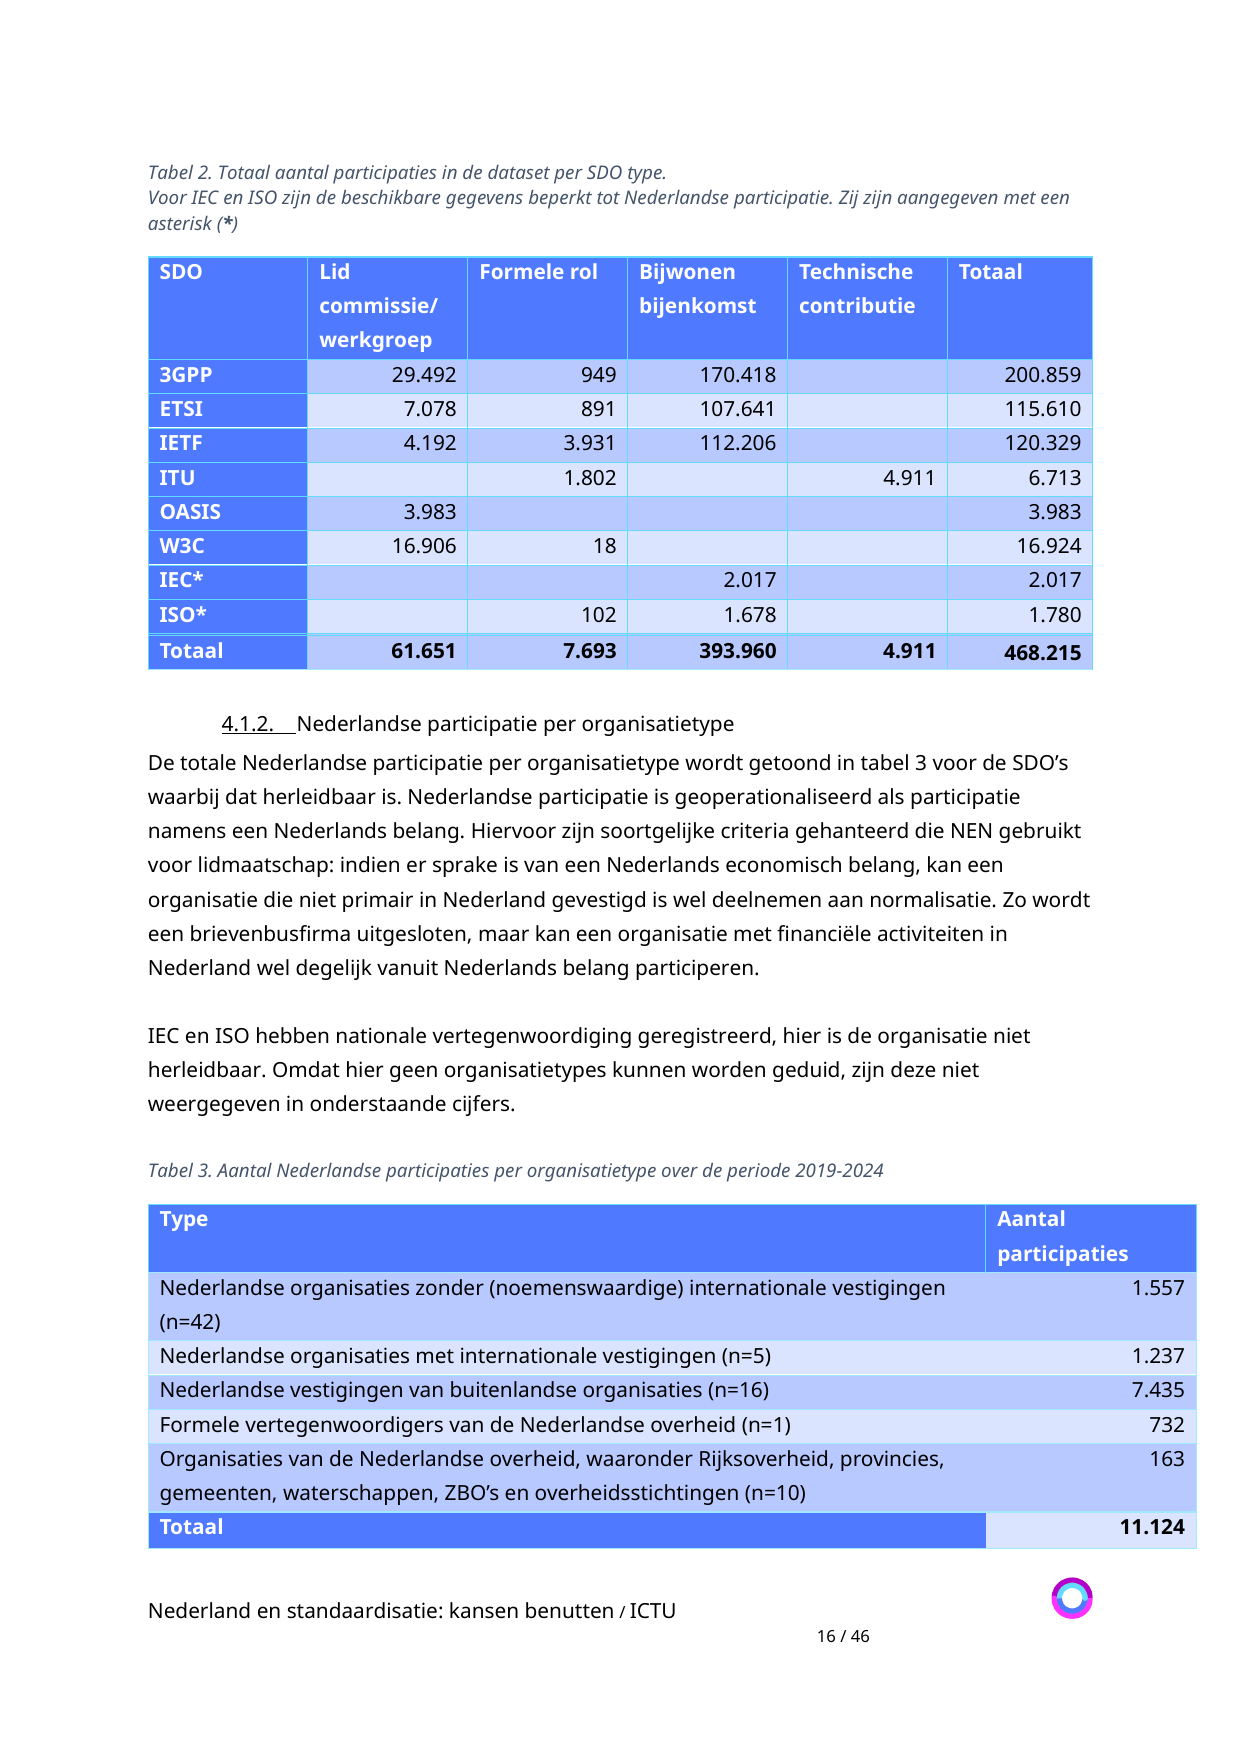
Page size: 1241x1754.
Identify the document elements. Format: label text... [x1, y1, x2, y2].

table_cell 1.557 [986, 1273, 1196, 1340]
table_cell 732 [986, 1410, 1196, 1443]
table_header Bijwonen bijenkomst [628, 258, 787, 359]
table_header SDO [149, 258, 307, 359]
table_cell 7.078 [308, 394, 467, 427]
table_cell 29.492 [308, 360, 467, 393]
table_cell Formele vertegenwoordigers van de Nederlandse overheid (n=1) [149, 1410, 986, 1443]
table_cell 2.017 [948, 566, 1092, 599]
table_header Formele rol [468, 258, 627, 359]
table_cell [628, 497, 787, 530]
table_cell 7.435 [986, 1376, 1196, 1409]
table_cell Totaal [149, 1513, 986, 1548]
table_cell 18 [468, 531, 627, 564]
subtitle Nederlandse participatie per organisatietype [221, 709, 1093, 737]
picture [1051, 1577, 1093, 1619]
table_cell [788, 566, 947, 599]
table_cell [308, 566, 467, 599]
table_cell 16.924 [948, 531, 1092, 564]
table_cell [628, 463, 787, 496]
table_cell [788, 360, 947, 393]
table_cell [788, 600, 947, 633]
table_cell W3C [149, 531, 307, 564]
text IEC en ISO hebben nationale vertegenwoordiging geregistreerd, hier is de organisatie niet herleidbaar. Omdat hier geen organisatietypes kunnen worden geduid, zijn deze niet weergegeven in onderstaande cijfers. [148, 1021, 1093, 1117]
table_cell 3.983 [948, 497, 1092, 530]
table_cell IETF [149, 429, 307, 462]
table_cell 1.678 [628, 600, 787, 633]
table_cell [308, 600, 467, 633]
table_cell 1.780 [948, 600, 1092, 633]
table_cell 393.960 [628, 636, 787, 669]
table_cell 112.206 [628, 429, 787, 462]
table_cell [788, 497, 947, 530]
table_cell [788, 394, 947, 427]
table_cell 107.641 [628, 394, 787, 427]
table_cell 3.931 [468, 429, 627, 462]
table_header Lid commissie/ werkgroep [308, 258, 467, 359]
table_cell [308, 463, 467, 496]
table_cell 1.237 [986, 1341, 1196, 1374]
table_cell [628, 531, 787, 564]
table_cell IEC* [149, 566, 307, 599]
table_cell Nederlandse organisaties met internationale vestigingen (n=5) [149, 1341, 986, 1374]
table_cell 16.906 [308, 531, 467, 564]
table_header Technische contributie [788, 258, 947, 359]
table_cell ETSI [149, 394, 307, 427]
table_cell 6.713 [948, 463, 1092, 496]
table_cell 4.911 [788, 463, 947, 496]
table_cell [468, 497, 627, 530]
table_cell 200.859 [948, 360, 1092, 393]
table_cell 102 [468, 600, 627, 633]
table_cell 120.329 [948, 429, 1092, 462]
table_cell OASIS [149, 497, 307, 530]
table_header Totaal [948, 258, 1092, 359]
table_cell Organisaties van de Nederlandse overheid, waaronder Rijksoverheid, provincies, gemeenten, waterschappen, ZBO’s en overheidsstichtingen (n=10) [149, 1444, 986, 1511]
table_cell [788, 429, 947, 462]
table_cell 11.124 [986, 1513, 1196, 1548]
table_cell Nederlandse vestigingen van buitenlandse organisaties (n=16) [149, 1376, 986, 1409]
table_cell 1.802 [468, 463, 627, 496]
table_cell ITU [149, 463, 307, 496]
table_cell [468, 566, 627, 599]
text De totale Nederlandse participatie per organisatietype wordt getoond in tabel 3 voor de SDO’s waarbij dat herleidbaar is. Nederlandse participatie is geoperationaliseerd als participatie namens een Nederlands belang. Hiervoor zijn soortgelijke criteria gehanteerd die NEN gebruikt voor lidmaatschap: indien er sprake is van een Nederlands economisch belang, kan een organisatie die niet primair in Nederland gevestigd is wel deelnemen aan normalisatie. Zo wordt een brievenbusfirma uitgesloten, maar kan een organisatie met financiële activiteiten in Nederland wel degelijk vanuit Nederlands belang participeren. [148, 748, 1093, 981]
table_cell 4.192 [308, 429, 467, 462]
table_cell 2.017 [628, 566, 787, 599]
table_header Aantal participaties [986, 1205, 1196, 1272]
table_cell [788, 531, 947, 564]
table_cell Totaal [149, 636, 307, 669]
table_cell ISO* [149, 600, 307, 633]
table_cell 115.610 [948, 394, 1092, 427]
table_cell 163 [986, 1444, 1196, 1511]
table_cell 7.693 [468, 636, 627, 669]
table_cell 61.651 [308, 636, 467, 669]
table_cell 170.418 [628, 360, 787, 393]
text Tabel 3. Aantal Nederlandse participaties per organisatietype over de periode 2019-2024 [148, 1157, 1093, 1183]
table_cell 891 [468, 394, 627, 427]
table_cell 3.983 [308, 497, 467, 530]
table_header Type [149, 1205, 985, 1272]
table_cell 3GPP [149, 360, 307, 393]
text Tabel 2. Totaal aantal participaties in de dataset per SDO type. Voor IEC en ISO zijn de beschikbare gegevens beperkt tot Nederlandse participatie. Zij zijn aangegeven met een asterisk (*) [148, 159, 1093, 236]
table_cell 949 [468, 360, 627, 393]
table_cell 468.215 [948, 636, 1092, 669]
table_cell 4.911 [788, 636, 947, 669]
table_cell Nederlandse organisaties zonder (noemenswaardige) internationale vestigingen (n=42) [149, 1273, 986, 1340]
